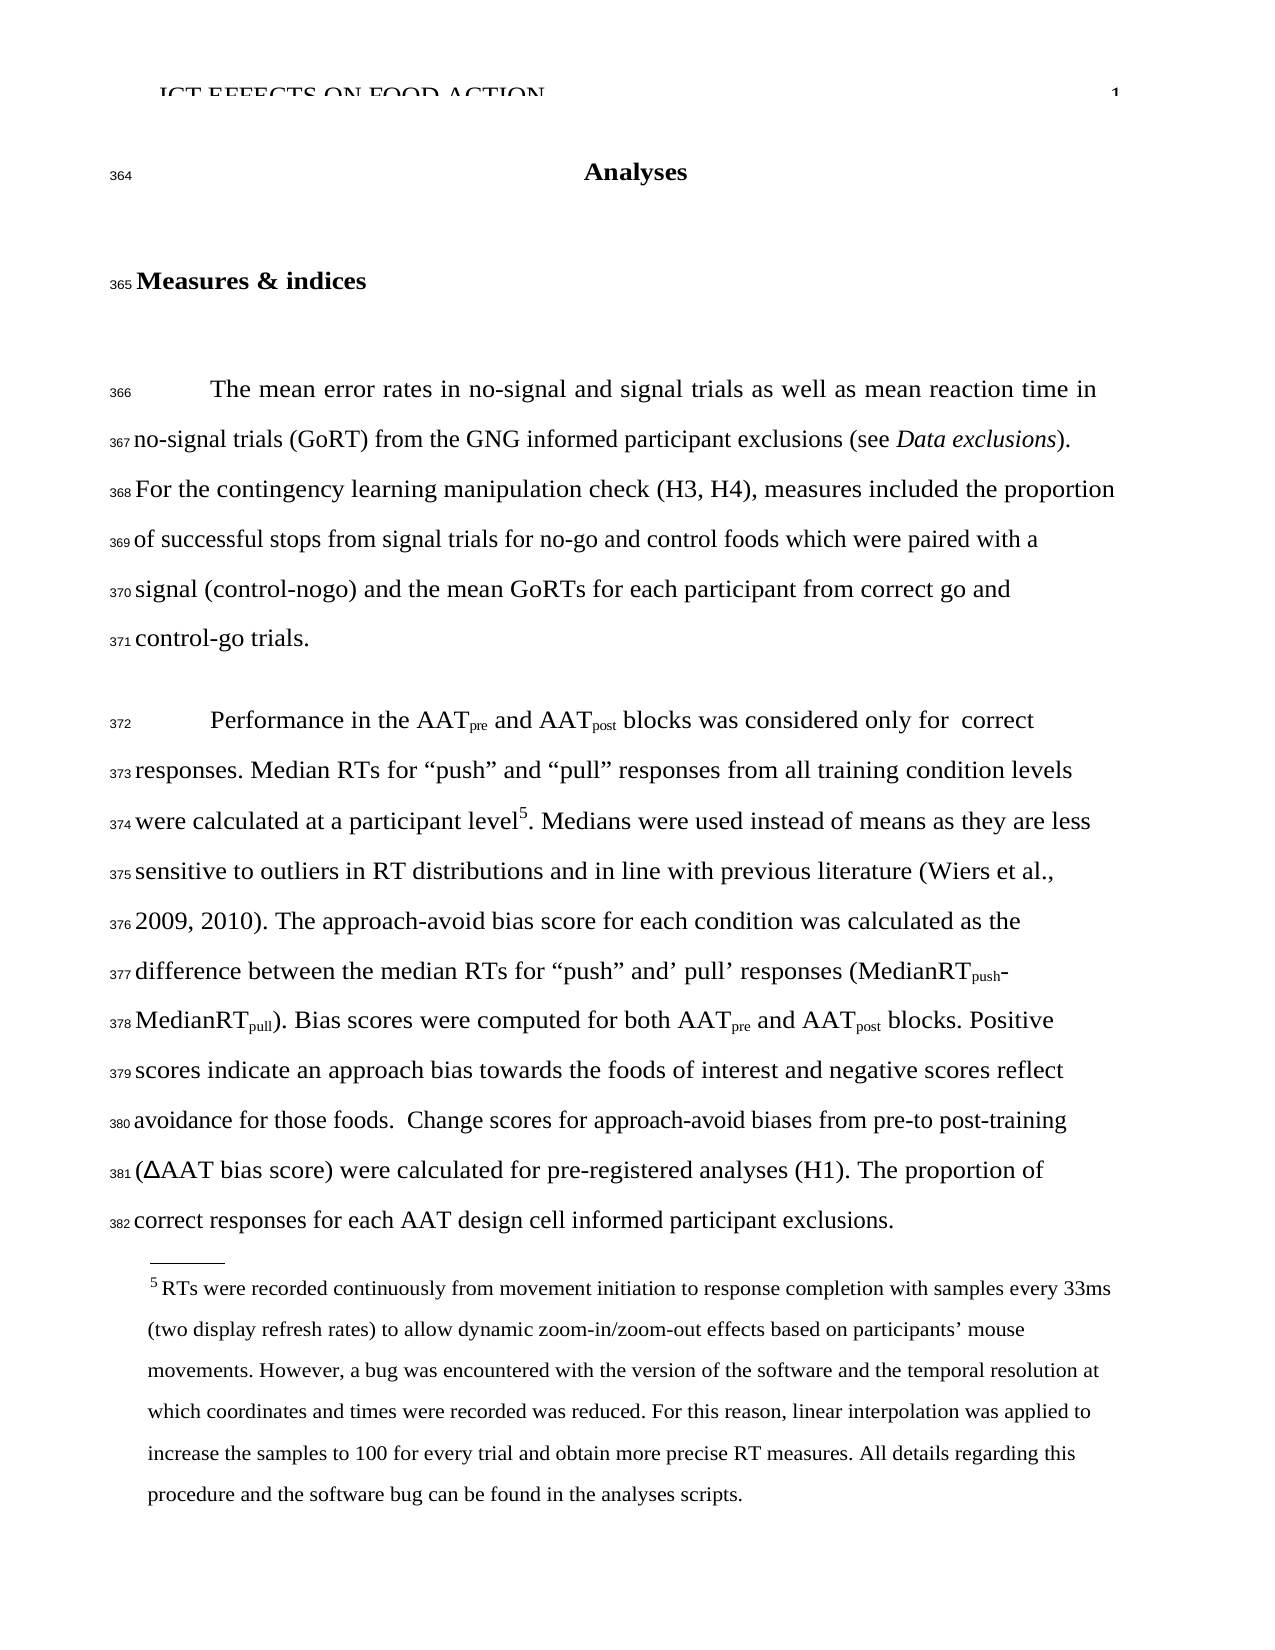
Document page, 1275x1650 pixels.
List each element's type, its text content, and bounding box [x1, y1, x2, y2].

text 379 scores indicate an approach bias towards the foods of interest and negative scores reflect [109, 1055, 1156, 1084]
text 375 sensitive to outliers in RT distributions and in line with previous literature (Wiers et al., [109, 856, 1156, 885]
text 381 (∆AAT bias score) were calculated for pre-registered analyses (H1). The proportion of [109, 1155, 1156, 1184]
text 380 avoidance for those foods. Change scores for approach-avoid biases from pre-to post-training [109, 1105, 1156, 1134]
text 370 signal (control-nogo) and the mean GoRTs for each participant from correct go and [109, 574, 1156, 602]
text 364 Analyses [109, 157, 1156, 186]
text 5 RTs were recorded continuously from movement initiation to response completion with samples every 33ms (two display refresh rates) to allow dynamic zoom-in/zoom-out effects based on participants’ mouse movements. However, a bug was encountered with the version of the software and the temporal resolution at which coordinates and times were recorded was reduced. For this reason, linear interpolation was applied to increase the samples to 100 for every trial and obtain more precise RT measures. All details regarding this procedure and the software bug can be found in the analyses scripts. [147, 1273, 1129, 1506]
text 369 of successful stops from signal trials for no-go and control foods which were paired with a [109, 524, 1156, 553]
text 366 The mean error rates in no-signal and signal trials as well as mean reaction time in [109, 374, 1156, 403]
text 378 MedianRTpull). Bias scores were computed for both AATpre and AATpost blocks. Positive [109, 1006, 1156, 1034]
text 382 correct responses for each AAT design cell informed participant exclusions. [109, 1205, 1156, 1233]
text 374 were calculated at a participant level5. Medians were used instead of means as they are less [109, 803, 1156, 835]
text 367 no-signal trials (GoRT) from the GNG informed participant exclusions (see Data exclusions). [109, 424, 1156, 453]
text 372 Performance in the AATpre and AATpost blocks was considered only for correct [109, 705, 1156, 734]
text 371 control-go trials. [109, 623, 1156, 652]
text 368 For the contingency learning manipulation check (H3, H4), measures included the proportion [109, 474, 1156, 503]
text 373 responses. Median RTs for “push” and “pull” responses from all training condition levels [109, 755, 1156, 784]
text 377 difference between the median RTs for “push” and’ pull’ responses (MedianRTpush- [109, 956, 1156, 984]
text 376 2009, 2010). The approach-avoid bias score for each condition was calculated as the [109, 906, 1156, 935]
subtitle 365 Measures & indices [109, 266, 1156, 295]
